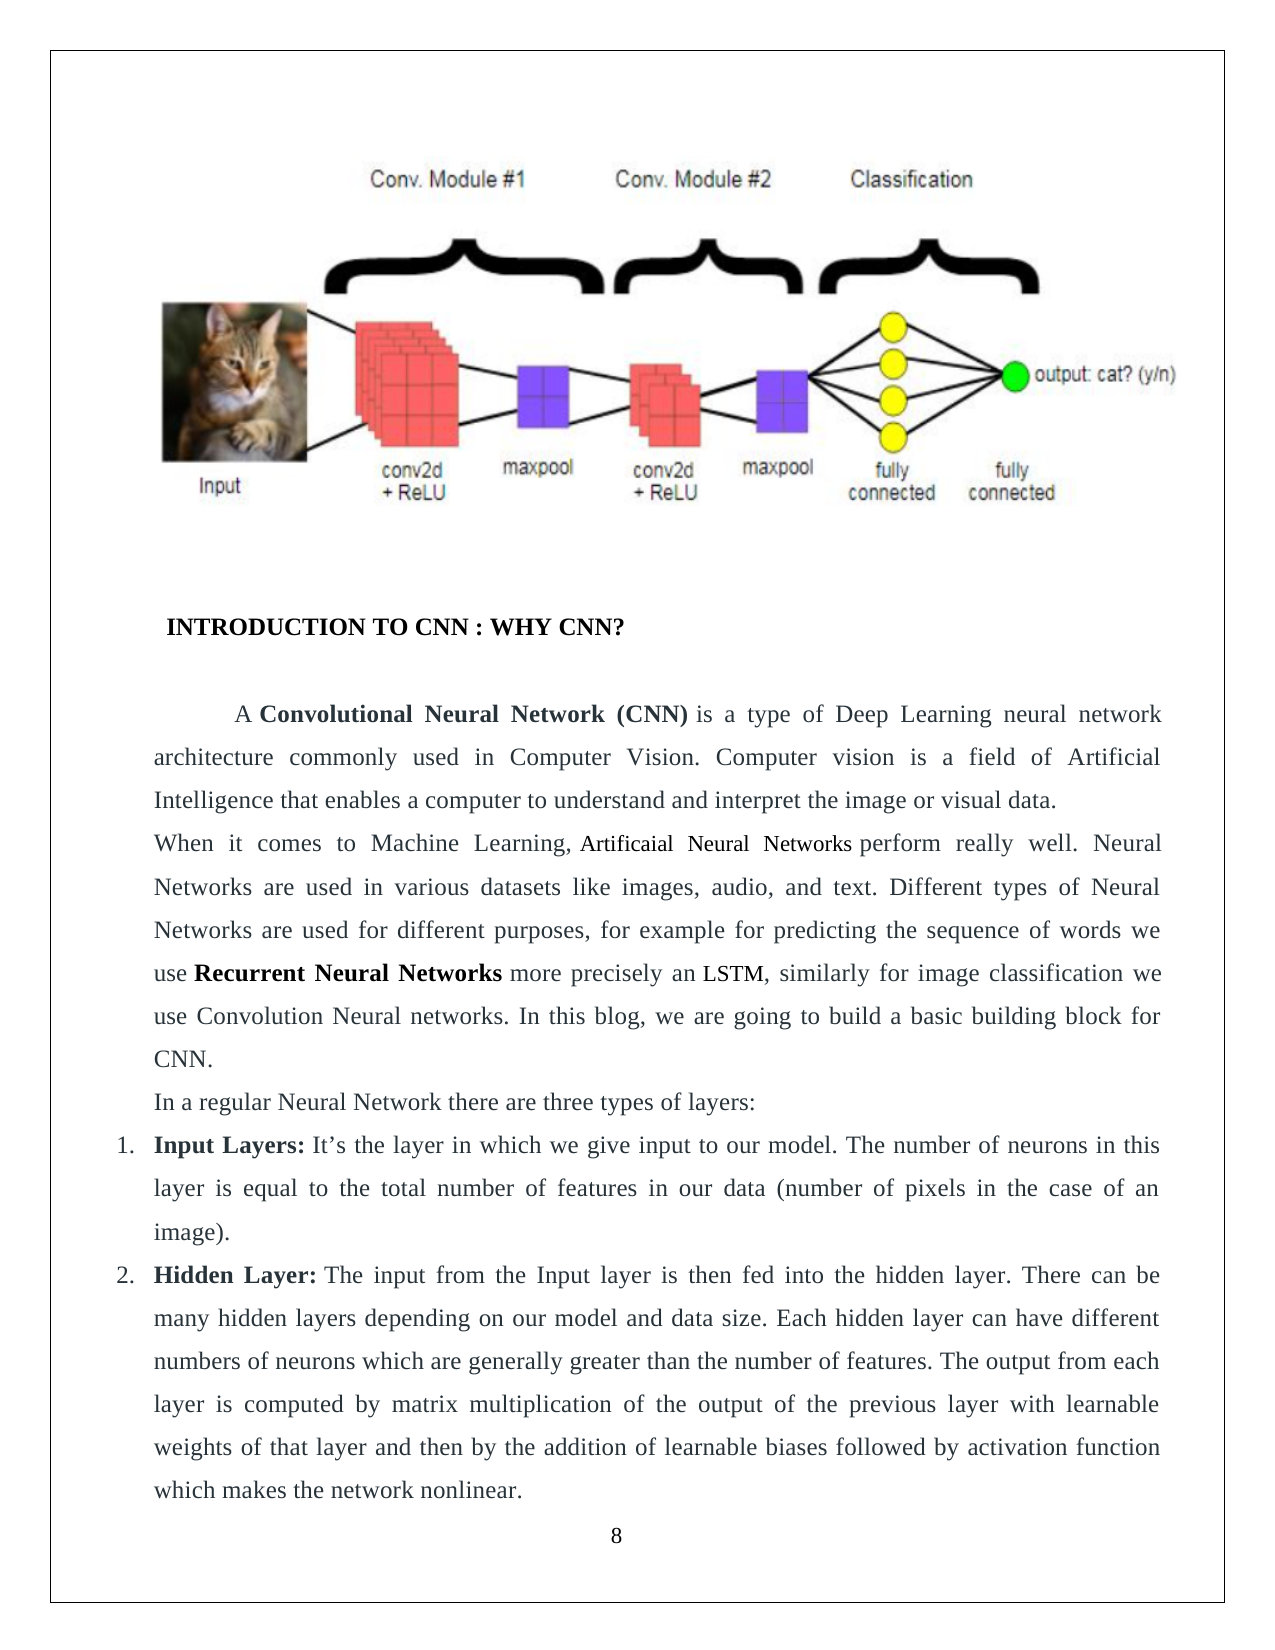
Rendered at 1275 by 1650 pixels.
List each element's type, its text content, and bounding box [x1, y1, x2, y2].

picture [158, 156, 1184, 518]
text In a regular Neural Network there are three types of layers: [153, 1087, 1163, 1116]
list Input Layers: It’s the layer in which we give input to our model. The number of neurons in this layer is equal to the total number of features in our data (number of pixels in the case of an image). [116, 1130, 1163, 1245]
list Hidden Layer: The input from the Input layer is then fed into the hidden layer. There can be many hidden layers depending on our model and data size. Each hidden layer can have different numbers of neurons which are generally greater than the number of features. The output from each layer is computed by matrix multiplication of the output of the previous layer with learnable weights of that layer and then by the addition of learnable biases followed by activation function which makes the network nonlinear. [116, 1260, 1163, 1504]
subtitle INTRODUCTION TO CNN : WHY CNN? [153, 612, 1163, 641]
text A Convolutional Neural Network (CNN) is a type of Deep Learning neural network architecture commonly used in Computer Vision. Computer vision is a field of Artificial Intelligence that enables a computer to understand and interpret the image or visual data. [153, 699, 1163, 814]
text When it comes to Machine Learning, Artificaial Neural Networks perform really well. Neural Networks are used in various datasets like images, audio, and text. Different types of Neural Networks are used for different purposes, for example for predicting the sequence of words we use Recurrent Neural Networks more precisely an LSTM, similarly for image classification we use Convolution Neural networks. In this blog, we are going to build a basic building block for CNN. [153, 828, 1163, 1073]
